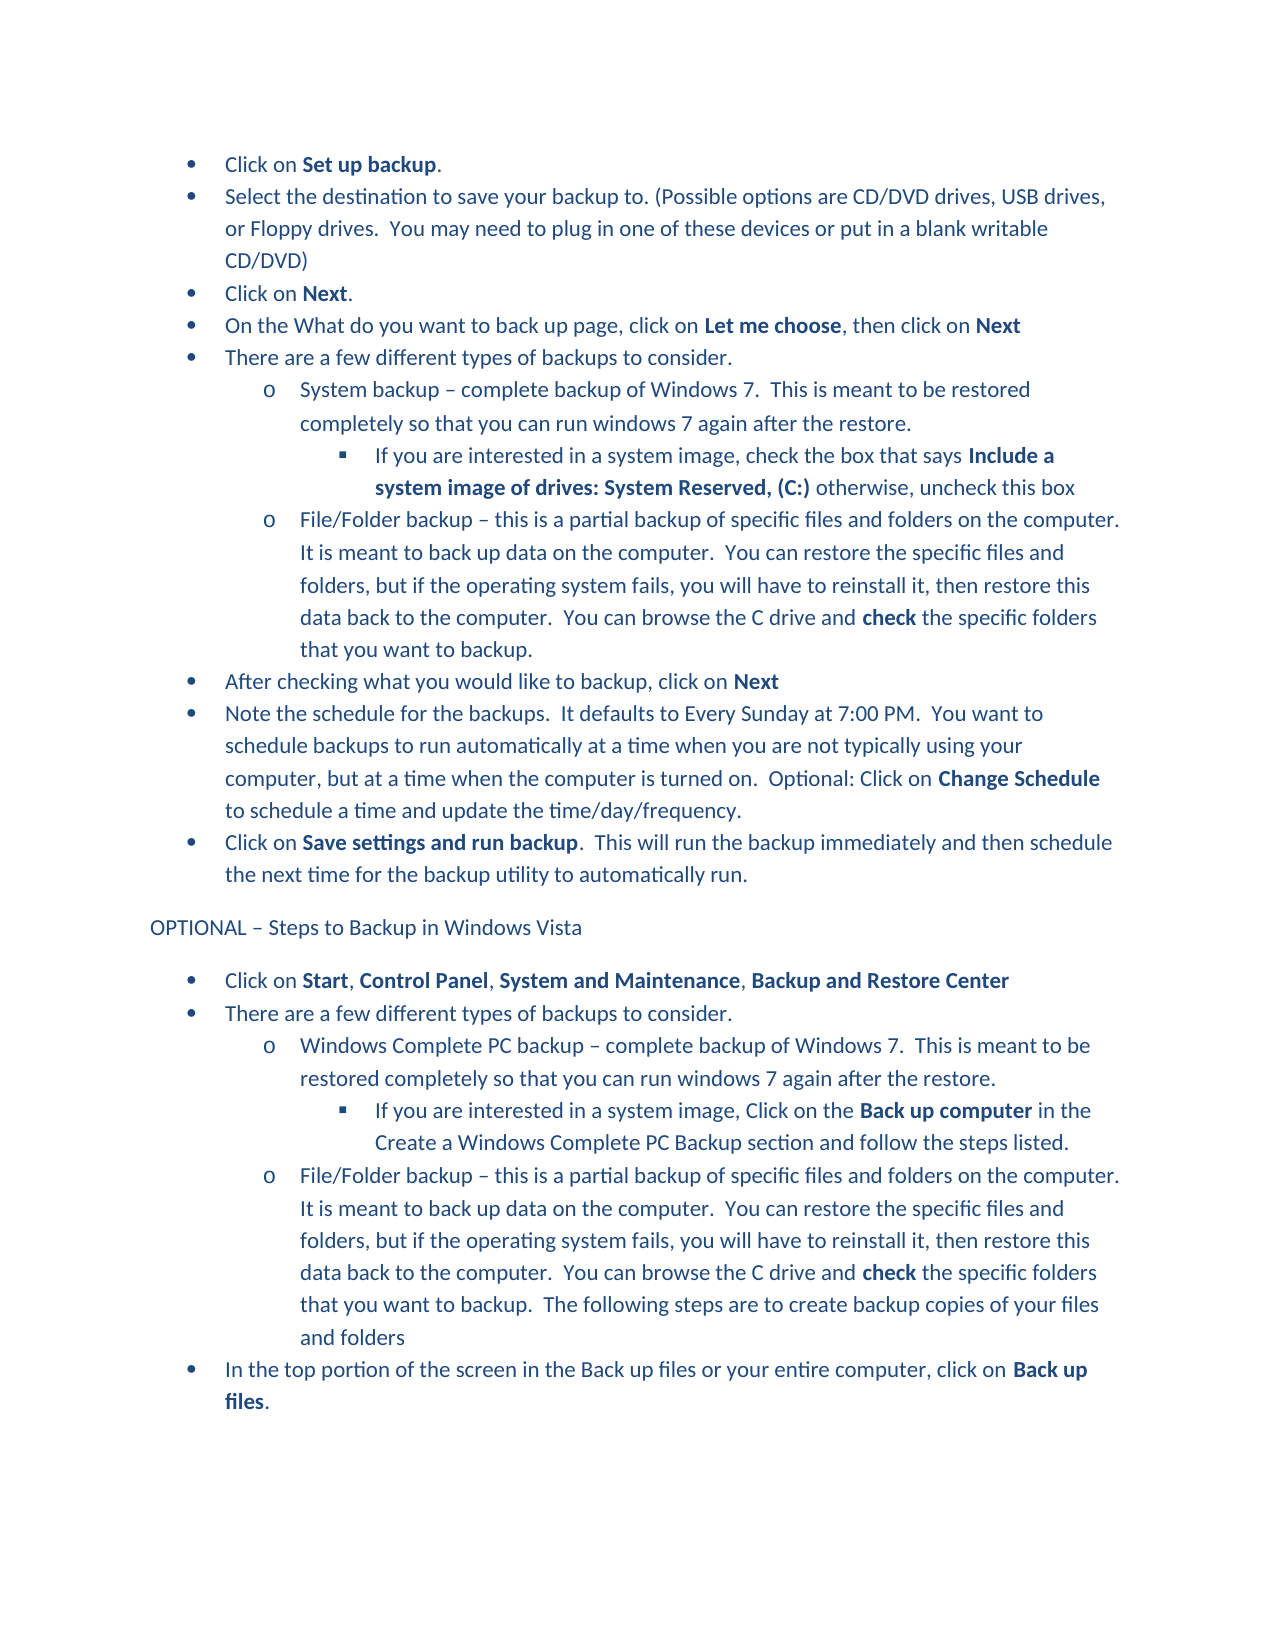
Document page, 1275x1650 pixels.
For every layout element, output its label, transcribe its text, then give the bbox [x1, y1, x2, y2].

list If you are interested in a system image, Click on the Back up computer in the Create a Windows Complete PC Backup section and follow the steps listed. [337, 1096, 1125, 1157]
list System backup – complete backup of Windows 7. This is meant to be restored completely so that you can run windows 7 again after the restore. [262, 375, 1125, 437]
text OPTIONAL – Steps to Backup in Windows Vista [150, 913, 1125, 941]
list Click on Save settings and run backup. This will run the backup immediately and then schedule the next time for the backup utility to automatically run. [187, 828, 1125, 888]
list Click on Start, Control Panel, System and Maintenance, Backup and Restore Center [187, 966, 1125, 994]
list After checking what you would like to backup, click on Next [187, 667, 1125, 695]
list Select the destination to save your backup to. (Possible options are CD/DVD drives, USB drives, or Floppy drives. You may need to plug in one of these devices or put in a blank writable CD/DVD) [187, 182, 1125, 274]
list Click on Set up backup. [187, 150, 1125, 178]
list There are a few different types of backups to consider. [187, 999, 1125, 1027]
list In the top portion of the screen in the Back up files or your entire computer, click on Back up files. [187, 1355, 1125, 1415]
list Note the schedule for the backups. It defaults to Every Sunday at 7:00 PM. You want to schedule backups to run automatically at a time when you are not typically using your computer, but at a time when the computer is turned on. Optional: Click on Change Schedule to schedule a time and update the time/day/frequency. [187, 699, 1125, 824]
list File/Folder backup – this is a partial backup of specific files and folders on the computer. It is meant to back up data on the computer. You can restore the specific files and folders, but if the operating system fails, you will have to reinstall it, then restore this data back to the computer. You can browse the C drive and check the specific folders that you want to backup. [262, 505, 1125, 663]
list There are a few different types of backups to consider. [187, 343, 1125, 371]
list File/Folder backup – this is a partial backup of specific files and folders on the computer. It is meant to back up data on the computer. You can restore the specific files and folders, but if the operating system fails, you will have to reinstall it, then restore this data back to the computer. You can browse the C drive and check the specific folders that you want to backup. The following steps are to create backup copies of your files and folders [262, 1161, 1125, 1351]
list Click on Next. [187, 279, 1125, 307]
list On the What do you want to back up page, click on Let me choose, then click on Next [187, 311, 1125, 339]
list If you are interested in a system image, check the box that says Include a system image of drives: System Reserved, (C:) otherwise, uncheck this box [337, 441, 1125, 501]
list Windows Complete PC backup – complete backup of Windows 7. This is meant to be restored completely so that you can run windows 7 again after the restore. [262, 1031, 1125, 1092]
